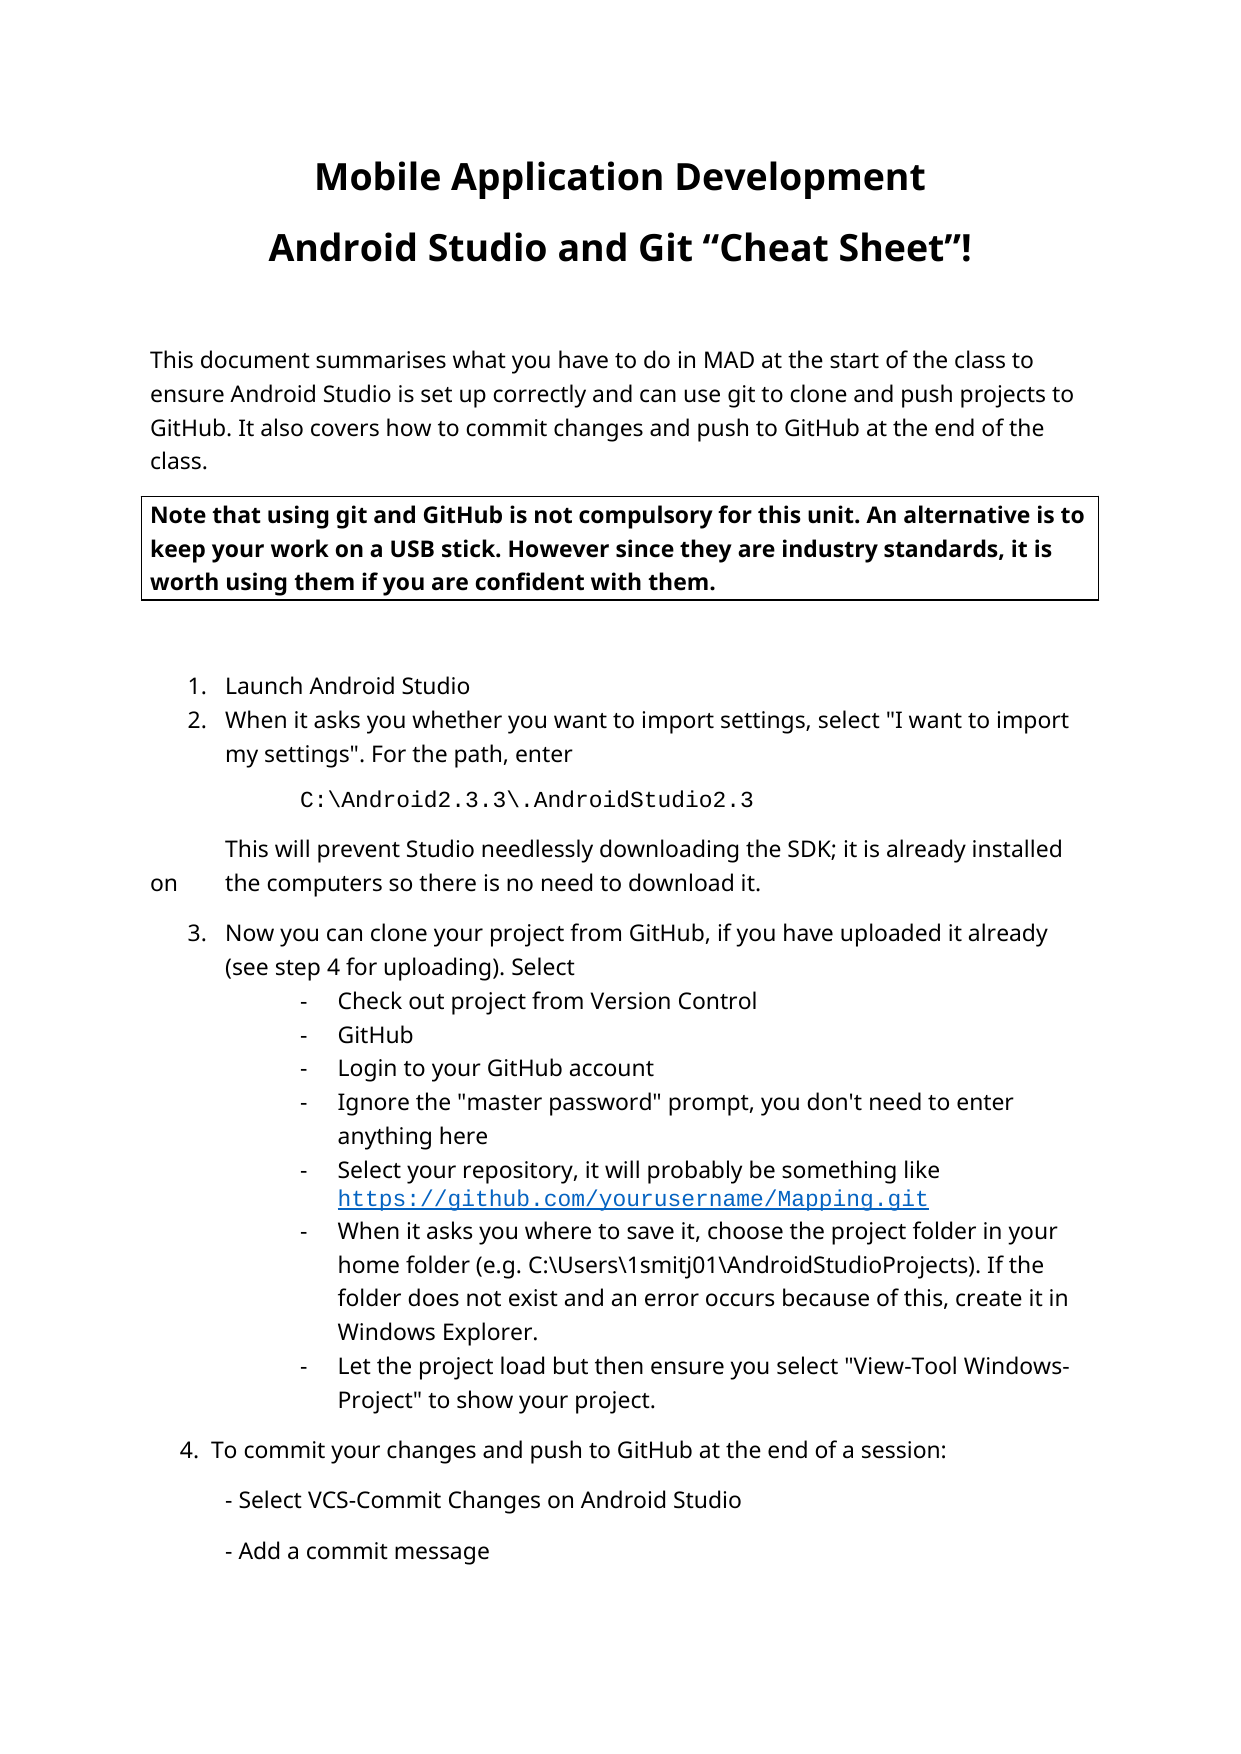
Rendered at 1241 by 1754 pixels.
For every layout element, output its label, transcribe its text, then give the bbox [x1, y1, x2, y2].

list When it asks you where to save it, choose the project folder in your home folder (e.g. C:\Users\1smitj01\AndroidStudioProjects). If the folder does not exist and an error occurs because of this, create it in Windows Explorer. [300, 1215, 1090, 1347]
list Ignore the "master password" prompt, you don't need to enter anything here [300, 1086, 1090, 1151]
list Check out project from Version Control [300, 985, 1090, 1016]
text Android Studio and Git “Cheat Sheet”! [150, 222, 1090, 273]
list Select your repository, it will probably be something like https://github.com/yourusername/Mapping.git [300, 1154, 1090, 1213]
text Note that using git and GitHub is not compulsory for this unit. An alternative is to keep your work on a USB stick. However since they are industry standards, it is worth using them if you are confident with them. [142, 497, 1098, 599]
list Launch Android Studio [187, 670, 1090, 701]
list When it asks you whether you want to import settings, select "I want to import my settings". For the path, enter [187, 704, 1090, 769]
list Let the project load but then ensure you select "View-Tool Windows-Project" to show your project. [300, 1350, 1090, 1415]
text 4. To commit your changes and push to GitHub at the end of a session: [150, 1434, 1090, 1465]
text C:\Android2.3.3\.AndroidStudio2.3 [150, 788, 1090, 814]
text Mobile Application Development [150, 150, 1090, 201]
list GitHub [300, 1019, 1090, 1050]
text This document summarises what you have to do in MAD at the start of the class to ensure Android Studio is set up correctly and can use git to clone and push projects to GitHub. It also covers how to commit changes and push to GitHub at the end of the class. [150, 344, 1090, 476]
text - Select VCS-Commit Changes on Android Studio [150, 1484, 1090, 1516]
text This will prevent Studio needlessly downloading the SDK; it is already installed on the computers so there is no need to download it. [150, 833, 1090, 898]
list Login to your GitHub account [300, 1052, 1090, 1084]
text - Add a commit message [150, 1535, 1090, 1566]
list Now you can clone your project from GitHub, if you have uploaded it already (see step 4 for uploading). Select [187, 917, 1090, 982]
